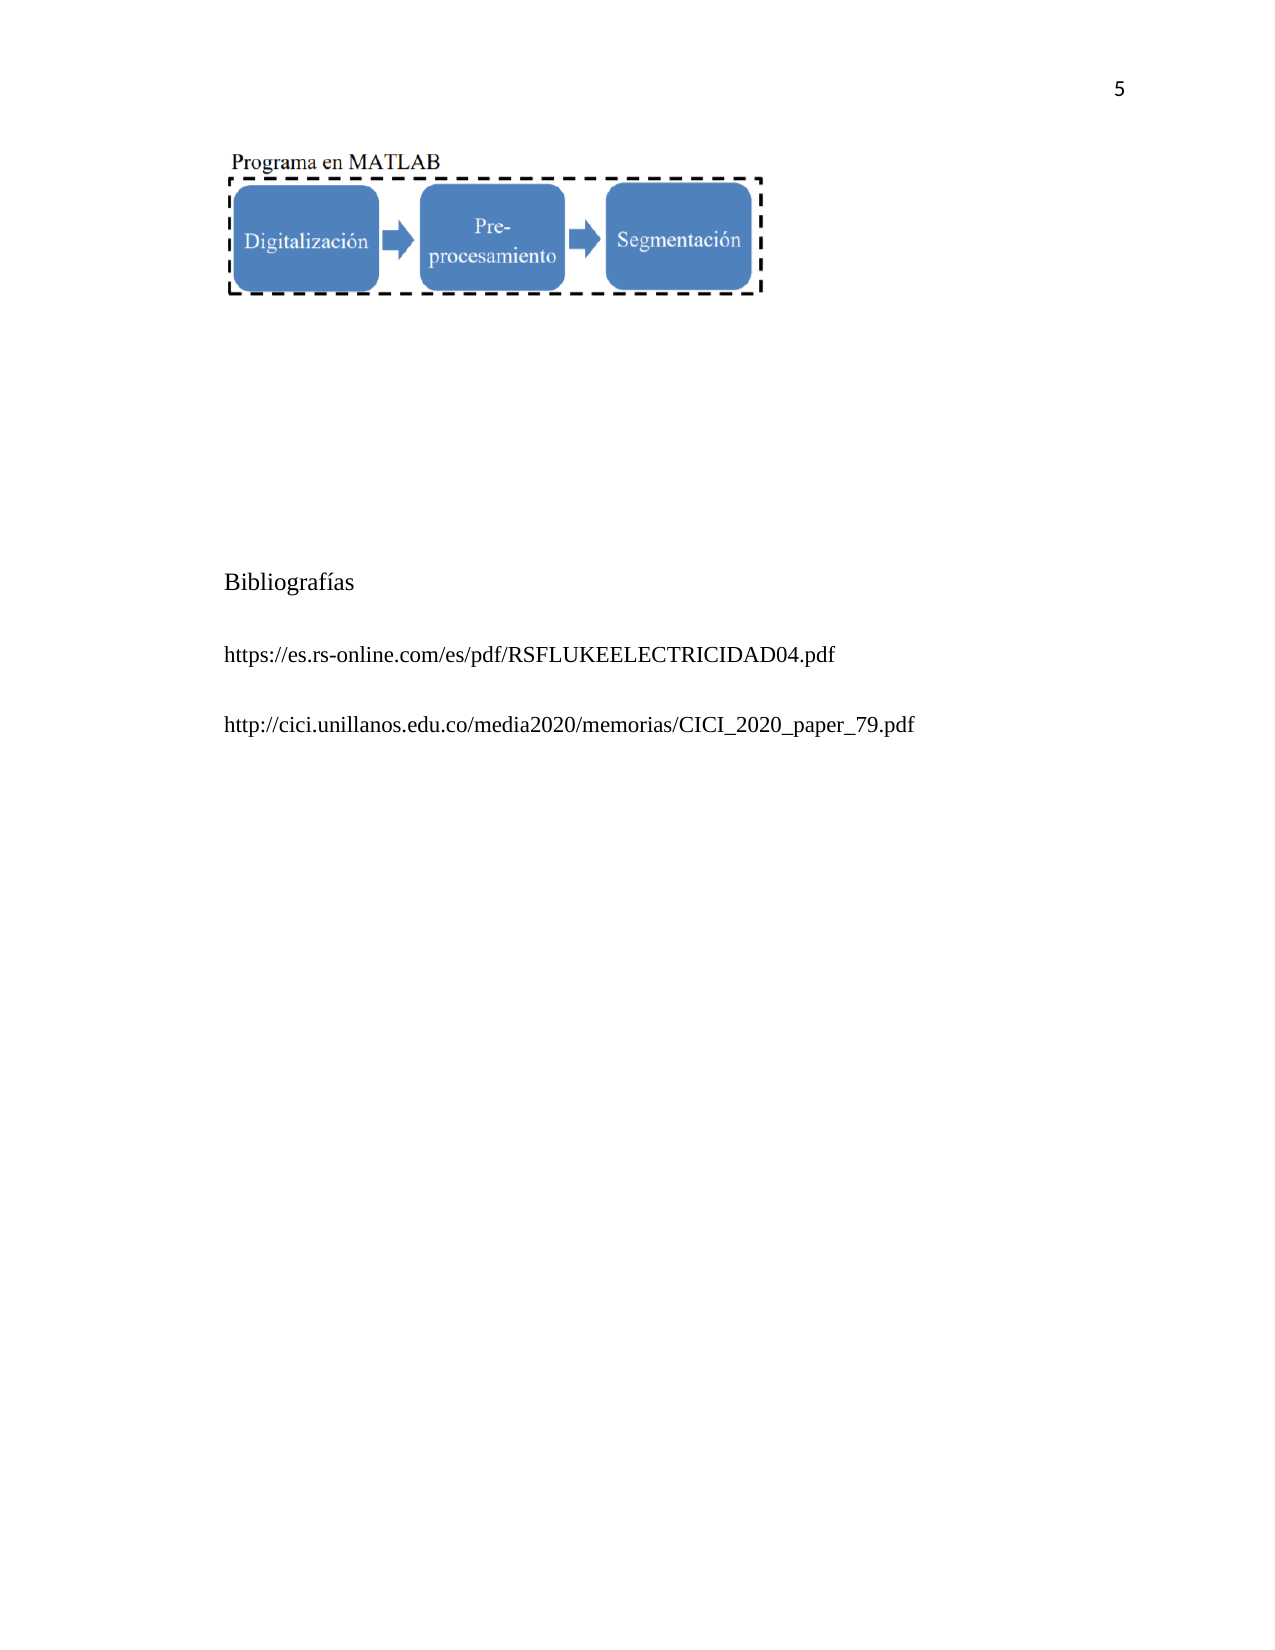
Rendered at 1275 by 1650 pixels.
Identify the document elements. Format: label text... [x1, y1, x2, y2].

text http://cici.unillanos.edu.co/media2020/memorias/CICI_2020_paper_79.pdf [150, 711, 1125, 737]
text https://es.rs-online.com/es/pdf/RSFLUKEELECTRICIDAD04.pdf [150, 642, 1125, 668]
picture [223, 150, 769, 301]
text Bibliografías [150, 567, 1125, 596]
